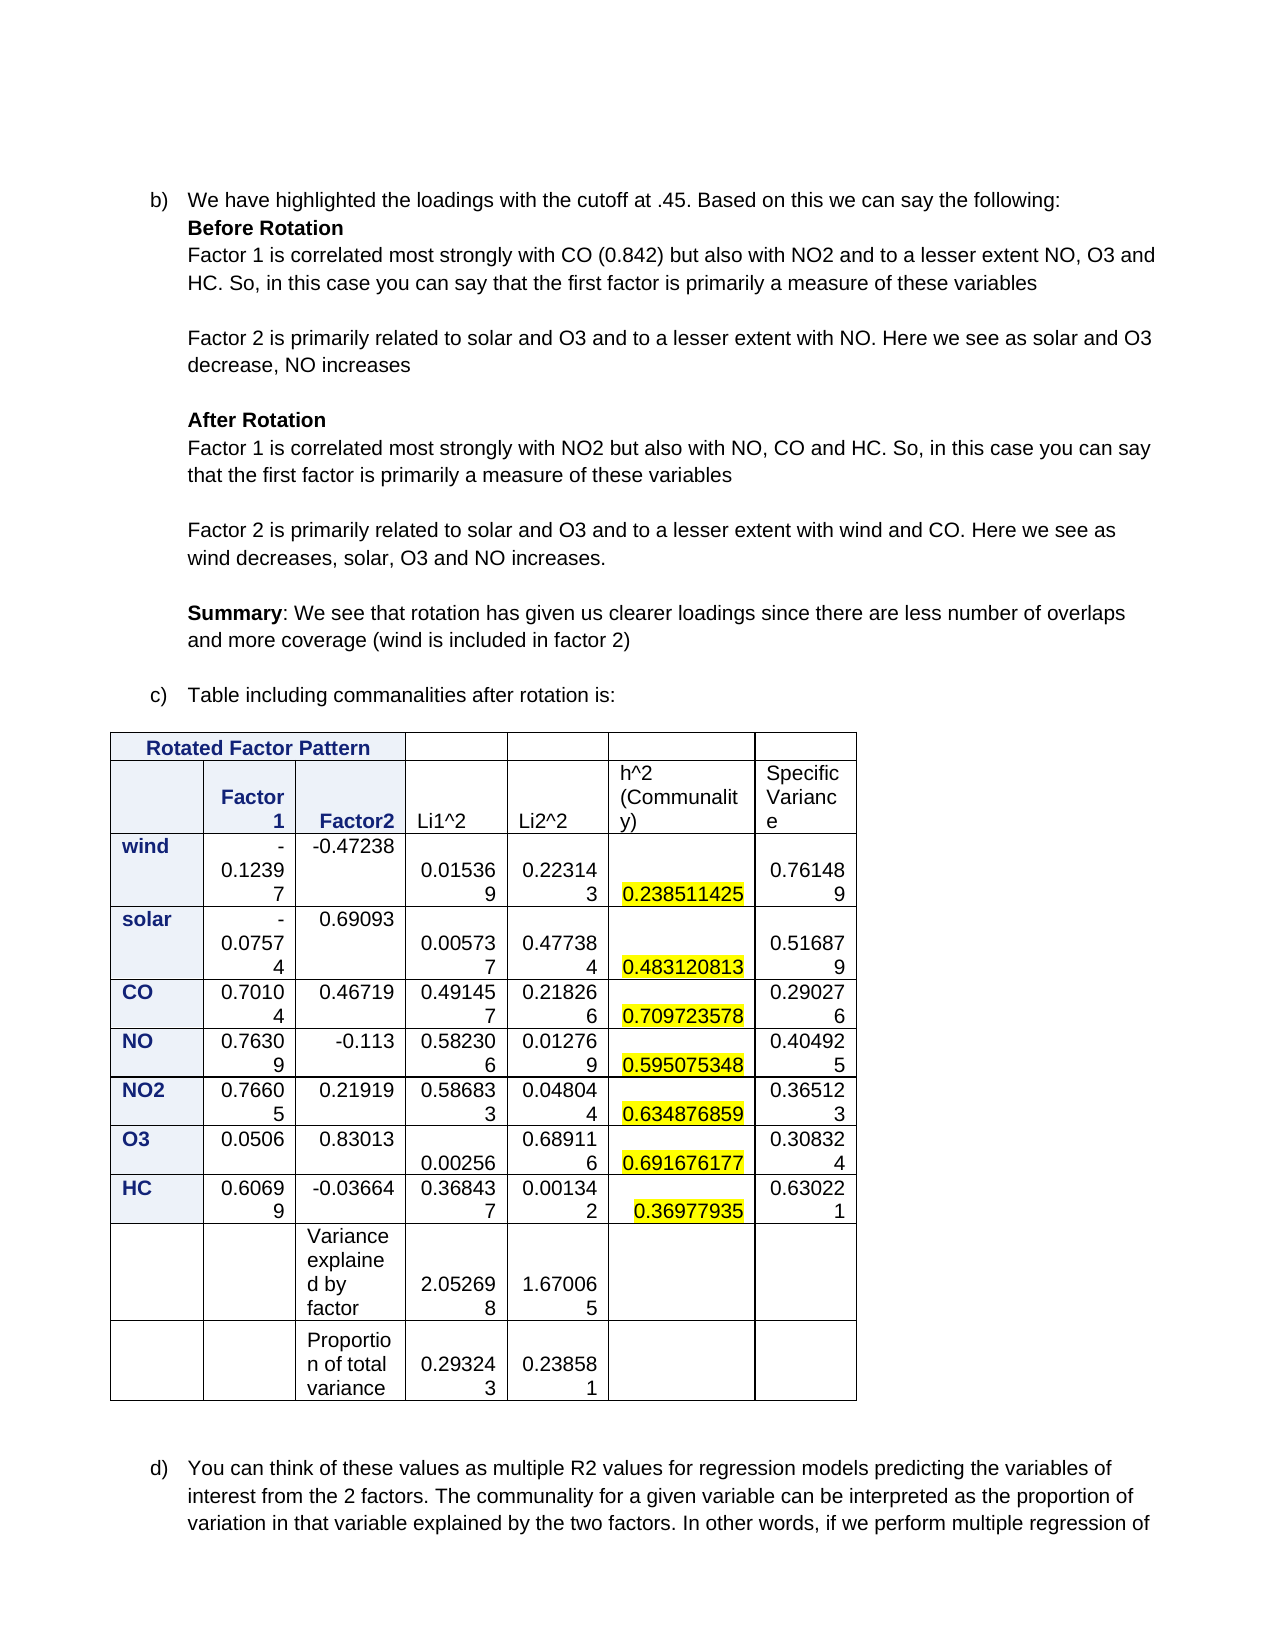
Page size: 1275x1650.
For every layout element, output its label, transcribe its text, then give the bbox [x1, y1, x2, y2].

table_cell 0.691676177 [609, 1126, 754, 1174]
table_cell NO [111, 1029, 203, 1076]
table_cell 0.491457 [406, 980, 507, 1027]
table_cell 0.630221 [756, 1175, 856, 1223]
table_cell 2.052698 [406, 1224, 507, 1320]
table_cell 0.290276 [756, 980, 856, 1027]
table_cell solar [111, 907, 203, 978]
table_cell 0.404925 [756, 1029, 856, 1076]
table_cell Li1^2 [406, 761, 507, 833]
table_cell 0.69093 [296, 907, 405, 978]
table_cell 0.365123 [756, 1078, 856, 1125]
table_cell Factor2 [296, 761, 405, 833]
table_cell O3 [111, 1126, 203, 1174]
table_cell 0.76605 [204, 1078, 295, 1125]
table_cell 0.582306 [406, 1029, 507, 1076]
table_cell NO2 [111, 1078, 203, 1125]
list Factor 2 is primarily related to solar and O3 and to a lesser extent with wind and CO. Here we see as wind decreases, solar, O3 and NO increases. [187, 518, 1162, 570]
list After Rotation [187, 408, 1162, 432]
table_cell Li2^2 [508, 761, 608, 833]
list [150, 1456, 1162, 1535]
list Factor 1 is correlated most strongly with CO (0.842) but also with NO2 and to a lesser extent NO, O3 and HC. So, in this case you can say that the first factor is primarily a measure of these variables [187, 243, 1162, 295]
table_cell 0.0506 [204, 1126, 295, 1174]
table_cell 0.293243 [406, 1321, 507, 1400]
table_cell CO [111, 980, 203, 1027]
table_cell HC [111, 1175, 203, 1223]
table_cell 0.516879 [756, 907, 856, 978]
list We have highlighted the loadings with the cutoff at .45. Based on this we can say the following: [150, 188, 1162, 212]
table_cell 0.83013 [296, 1126, 405, 1174]
table_cell wind [111, 834, 203, 906]
table_cell [609, 1224, 754, 1320]
table_cell [204, 1321, 295, 1400]
table_cell 0.238511425 [609, 834, 754, 906]
table_cell 0.015369 [406, 834, 507, 906]
table_cell [756, 1224, 856, 1320]
table_cell 0.21919 [296, 1078, 405, 1125]
table_cell 1.670065 [508, 1224, 608, 1320]
table_cell 0.586833 [406, 1078, 507, 1125]
table_cell 0.223143 [508, 834, 608, 906]
table_cell 0.012769 [508, 1029, 608, 1076]
table_cell 0.483120813 [609, 907, 754, 978]
table_cell -0.12397 [204, 834, 295, 906]
table_header Rotated Factor Pattern [111, 733, 405, 760]
table_cell [756, 1321, 856, 1400]
table_cell Specific Variance [756, 761, 856, 833]
table_cell 0.634876859 [609, 1078, 754, 1125]
table_cell Variance explained by factor [296, 1224, 405, 1320]
table_cell 0.368437 [406, 1175, 507, 1223]
table_cell 0.005737 [406, 907, 507, 978]
table_header [756, 733, 856, 760]
table_cell -0.47238 [296, 834, 405, 906]
table_cell [111, 1224, 203, 1320]
table_cell [111, 1321, 203, 1400]
table_cell [204, 1224, 295, 1320]
list Factor 2 is primarily related to solar and O3 and to a lesser extent with NO. Here we see as solar and O3 decrease, NO increases [187, 326, 1162, 377]
table_cell 0.689116 [508, 1126, 608, 1174]
table_cell 0.595075348 [609, 1029, 754, 1076]
table_cell -0.03664 [296, 1175, 405, 1223]
table_cell -0.113 [296, 1029, 405, 1076]
table_cell Proportion of total variance [296, 1321, 405, 1400]
table_cell Factor1 [204, 761, 295, 833]
table_header [609, 733, 754, 760]
list Factor 1 is correlated most strongly with NO2 but also with NO, CO and HC. So, in this case you can say that the first factor is primarily a measure of these variables [187, 436, 1162, 487]
table_cell 0.60699 [204, 1175, 295, 1223]
table_cell 0.308324 [756, 1126, 856, 1174]
table_cell 0.761489 [756, 834, 856, 906]
table_cell [111, 761, 203, 833]
table_cell 0.46719 [296, 980, 405, 1027]
list Before Rotation [187, 216, 1162, 240]
table_cell [609, 1321, 754, 1400]
list Table including commanalities after rotation is: [150, 683, 1162, 707]
table_header [508, 733, 608, 760]
table_cell 0.477384 [508, 907, 608, 978]
table_cell h^2 (Communality) [609, 761, 754, 833]
table_cell 0.238581 [508, 1321, 608, 1400]
table_cell 0.709723578 [609, 980, 754, 1027]
table_cell 0.048044 [508, 1078, 608, 1125]
table_cell 0.00256 [406, 1126, 507, 1174]
table_cell 0.218266 [508, 980, 608, 1027]
list Summary: We see that rotation has given us clearer loadings since there are less number of overlaps and more coverage (wind is included in factor 2) [187, 601, 1162, 652]
table_cell 0.70104 [204, 980, 295, 1027]
table_cell 0.001342 [508, 1175, 608, 1223]
table_cell 0.76309 [204, 1029, 295, 1076]
table_cell -0.07574 [204, 907, 295, 978]
table_cell 0.36977935 [609, 1175, 754, 1223]
table_header [406, 733, 507, 760]
